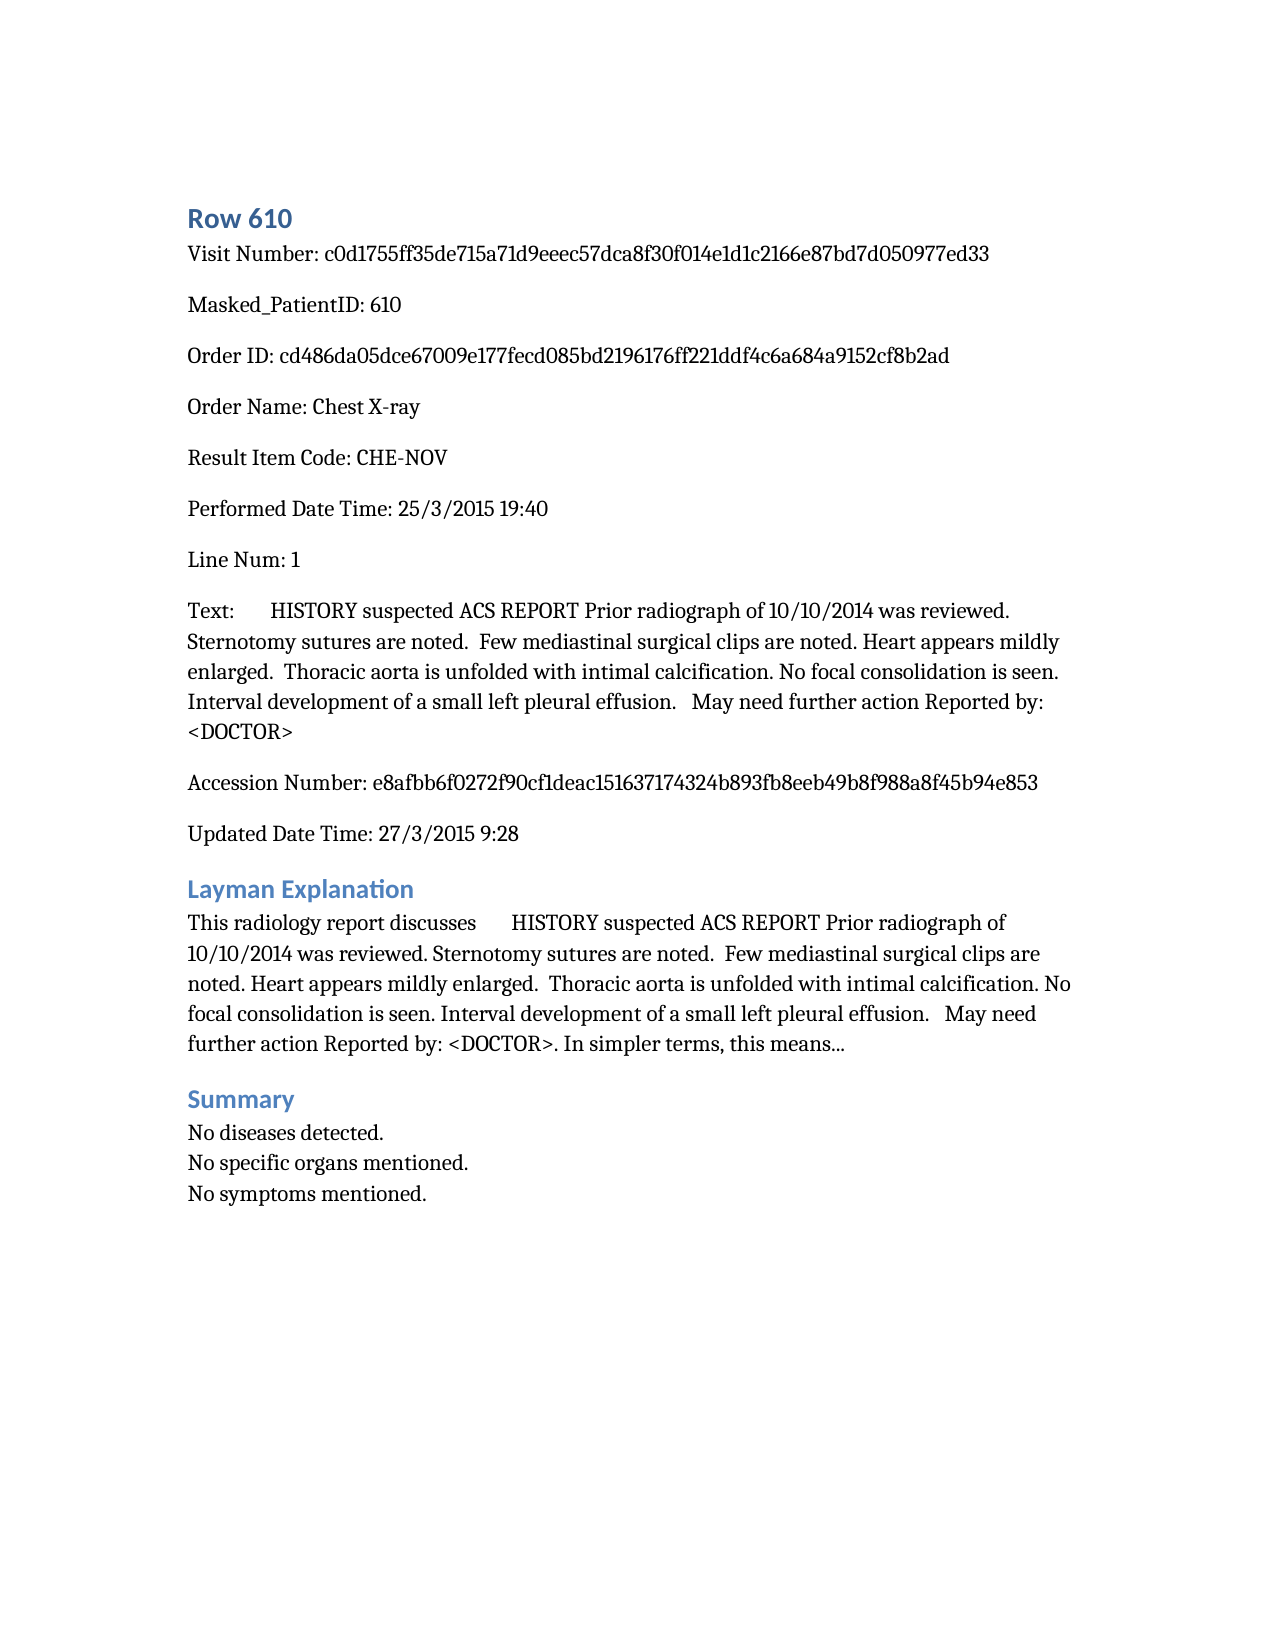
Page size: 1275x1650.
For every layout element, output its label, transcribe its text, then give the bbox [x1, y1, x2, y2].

text This radiology report discusses HISTORY suspected ACS REPORT Prior radiograph of 10/10/2014 was reviewed. Sternotomy sutures are noted. Few mediastinal surgical clips are noted. Heart appears mildly enlarged. Thoracic aorta is unfolded with intimal calcification. No focal consolidation is seen. Interval development of a small left pleural effusion. May need further action Reported by: <DOCTOR>. In simpler terms, this means... [187, 910, 1087, 1057]
text Updated Date Time: 27/3/2015 9:28 [187, 821, 1087, 847]
subtitle Layman Explanation [187, 872, 1087, 905]
text Masked_PatientID: 610 [187, 292, 1087, 318]
text Line Num: 1 [187, 547, 1087, 573]
text Visit Number: c0d1755ff35de715a71d9eeec57dca8f30f014e1d1c2166e87bd7d050977ed33 [187, 241, 1087, 267]
text Result Item Code: CHE-NOV [187, 445, 1087, 471]
text Accession Number: e8afbb6f0272f90cf1deac151637174324b893fb8eeb49b8f988a8f45b94e853 [187, 770, 1087, 796]
text No diseases detected. No specific organs mentioned. No symptoms mentioned. [187, 1120, 1087, 1207]
text Order ID: cd486da05dce67009e177fecd085bd2196176ff221ddf4c6a684a9152cf8b2ad [187, 343, 1087, 369]
text Order Name: Chest X-ray [187, 394, 1087, 420]
text Text: HISTORY suspected ACS REPORT Prior radiograph of 10/10/2014 was reviewed. Sternotomy sutures are noted. Few mediastinal surgical clips are noted. Heart appears mildly enlarged. Thoracic aorta is unfolded with intimal calcification. No focal consolidation is seen. Interval development of a small left pleural effusion. May need further action Reported by: <DOCTOR> [187, 598, 1087, 745]
subtitle Summary [187, 1082, 1087, 1115]
subtitle Row 610 [187, 200, 1087, 236]
text Performed Date Time: 25/3/2015 19:40 [187, 496, 1087, 522]
